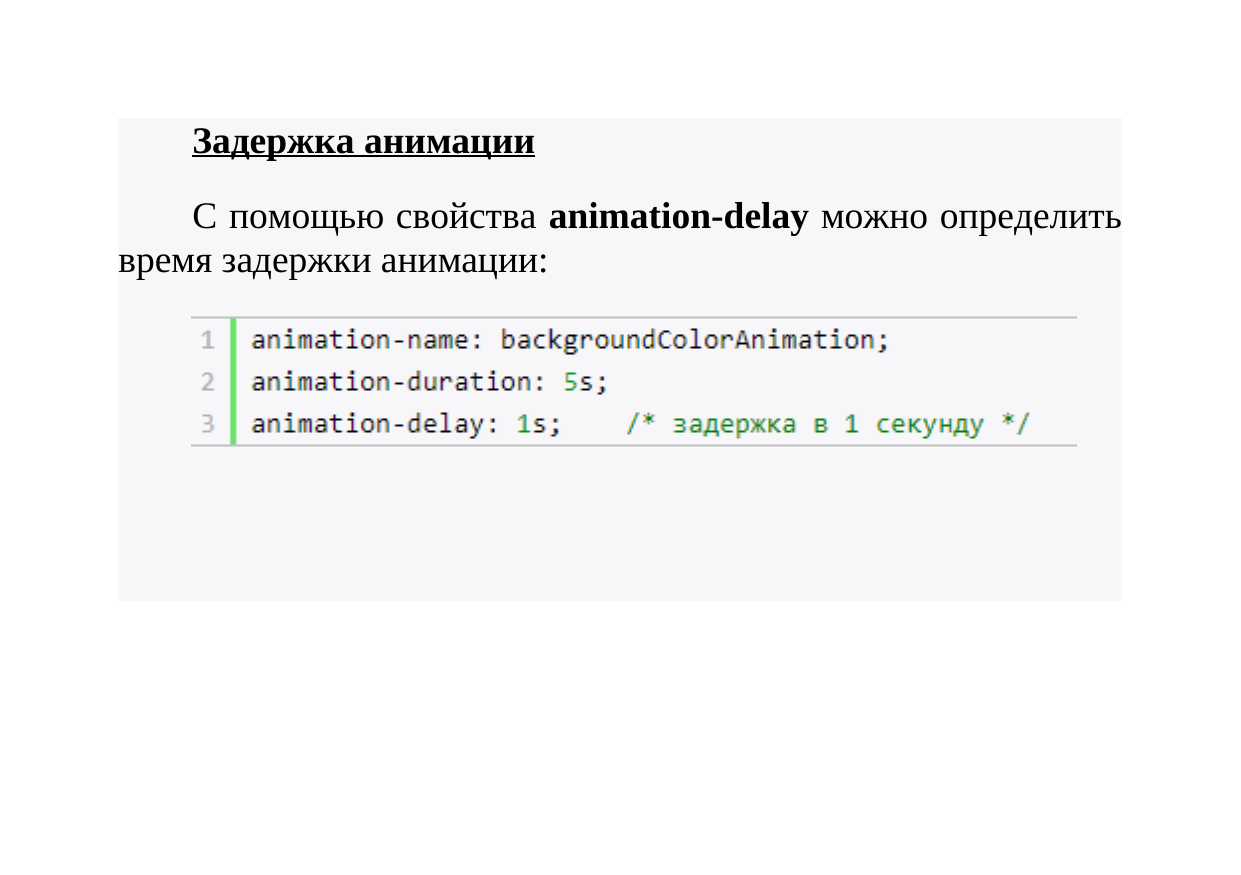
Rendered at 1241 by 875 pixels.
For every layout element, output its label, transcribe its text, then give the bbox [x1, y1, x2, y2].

text С помощью свойства animation-delay можно определить время задержки анимации: [118, 194, 1122, 280]
subtitle Задержка анимации [118, 118, 1122, 161]
picture [191, 309, 1077, 457]
